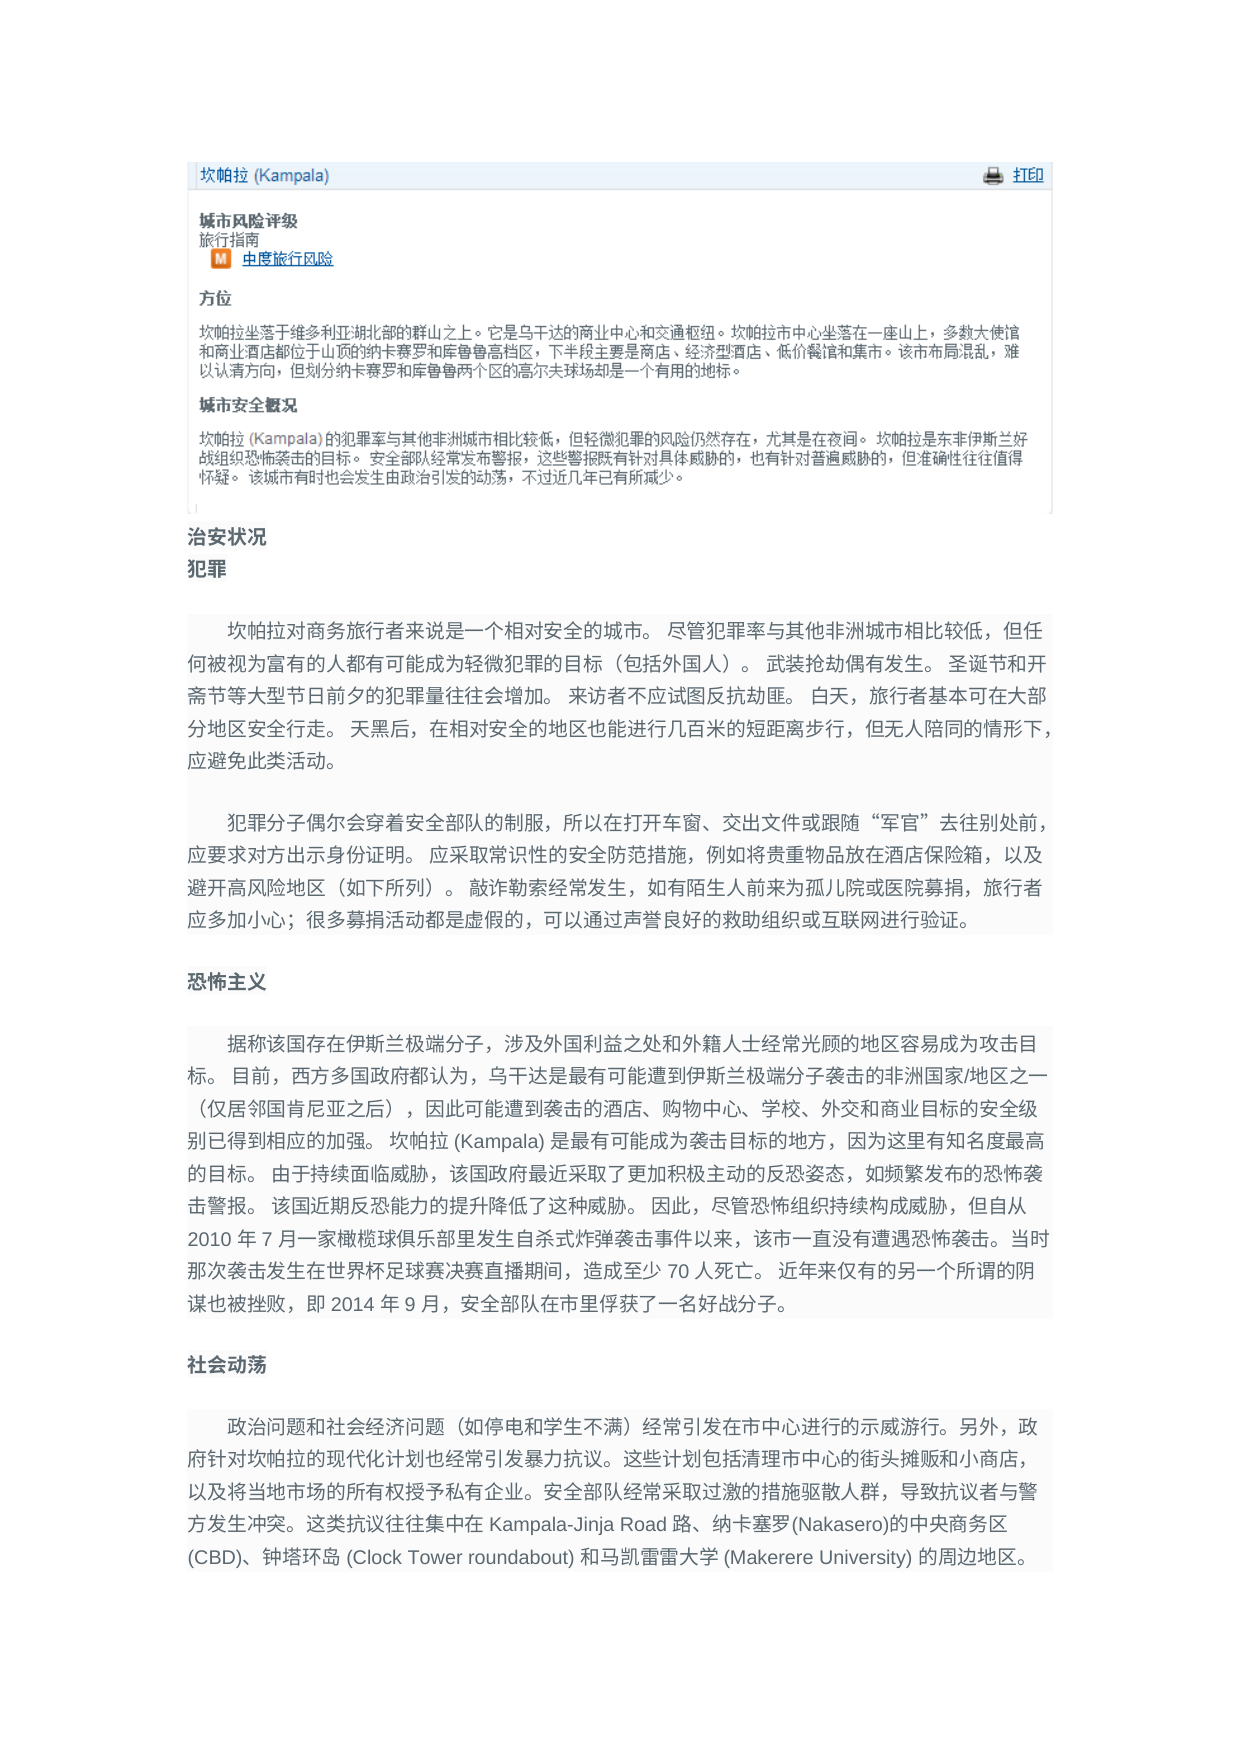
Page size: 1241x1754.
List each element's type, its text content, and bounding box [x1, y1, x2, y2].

text 社会动荡 [187, 1348, 1053, 1380]
text 恐怖主义 [187, 964, 1053, 997]
text 政治问题和社会经济问题（如停电和学生不满）经常引发在市中心进行的示威游行。另外，政府针对坎帕拉的现代化计划也经常引发暴力抗议。这些计划包括清理市中心的街头摊贩和小商店，以及将当地市场的所有权授予私有企业。安全部队经常采取过激的措施驱散人群，导致抗议者与警方发生冲突。这类抗议往往集中在 Kampala-Jinja Road 路、纳卡塞罗(Nakasero)的中央商务区 (CBD)、钟塔环岛 (Clock Tower roundabout) 和马凯雷雷大学 (Makerere University) 的周边地区。 [187, 1409, 1053, 1572]
text 坎帕拉对商务旅行者来说是一个相对安全的城市。 尽管犯罪率与其他非洲城市相比较低，但任何被视为富有的人都有可能成为轻微犯罪的目标（包括外国人）。 武装抢劫偶有发生。 圣诞节和开斋节等大型节日前夕的犯罪量往往会增加。 来访者不应试图反抗劫匪。 白天，旅行者基本可在大部分地区安全行走。 天黑后，在相对安全的地区也能进行几百米的短距离步行，但无人陪同的情形下，应避免此类活动。 [187, 614, 1053, 776]
text 犯罪分子偶尔会穿着安全部队的制服，所以在打开车窗、交出文件或跟随“军官”去往别处前，应要求对方出示身份证明。 应采取常识性的安全防范措施，例如将贵重物品放在酒店保险箱，以及避开高风险地区（如下所列）。 敲诈勒索经常发生，如有陌生人前来为孤儿院或医院募捐，旅行者应多加小心；很多募捐活动都是虚假的，可以通过声誉良好的救助组织或互联网进行验证。 [187, 805, 1053, 935]
picture [187, 162, 1053, 514]
text 据称该国存在伊斯兰极端分子，涉及外国利益之处和外籍人士经常光顾的地区容易成为攻击目标。 目前，西方多国政府都认为，乌干达是最有可能遭到伊斯兰极端分子袭击的非洲国家/地区之一（仅居邻国肯尼亚之后），因此可能遭到袭击的酒店、购物中心、学校、外交和商业目标的安全级别已得到相应的加强。 坎帕拉 (Kampala) 是最有可能成为袭击目标的地方，因为这里有知名度最高的目标。 由于持续面临威胁，该国政府最近采取了更加积极主动的反恐姿态，如频繁发布的恐怖袭击警报。 该国近期反恐能力的提升降低了这种威胁。 因此，尽管恐怖组织持续构成威胁，但自从 2010 年 7 月一家橄榄球俱乐部里发生自杀式炸弹袭击事件以来，该市一直没有遭遇恐怖袭击。当时那次袭击发生在世界杯足球赛决赛直播期间，造成至少 70 人死亡。 近年来仅有的另一个所谓的阴谋也被挫败，即 2014 年 9 月，安全部队在市里俘获了一名好战分子。 [187, 1026, 1053, 1319]
text 治安状况 [187, 519, 1053, 552]
text 犯罪 [187, 552, 1053, 584]
